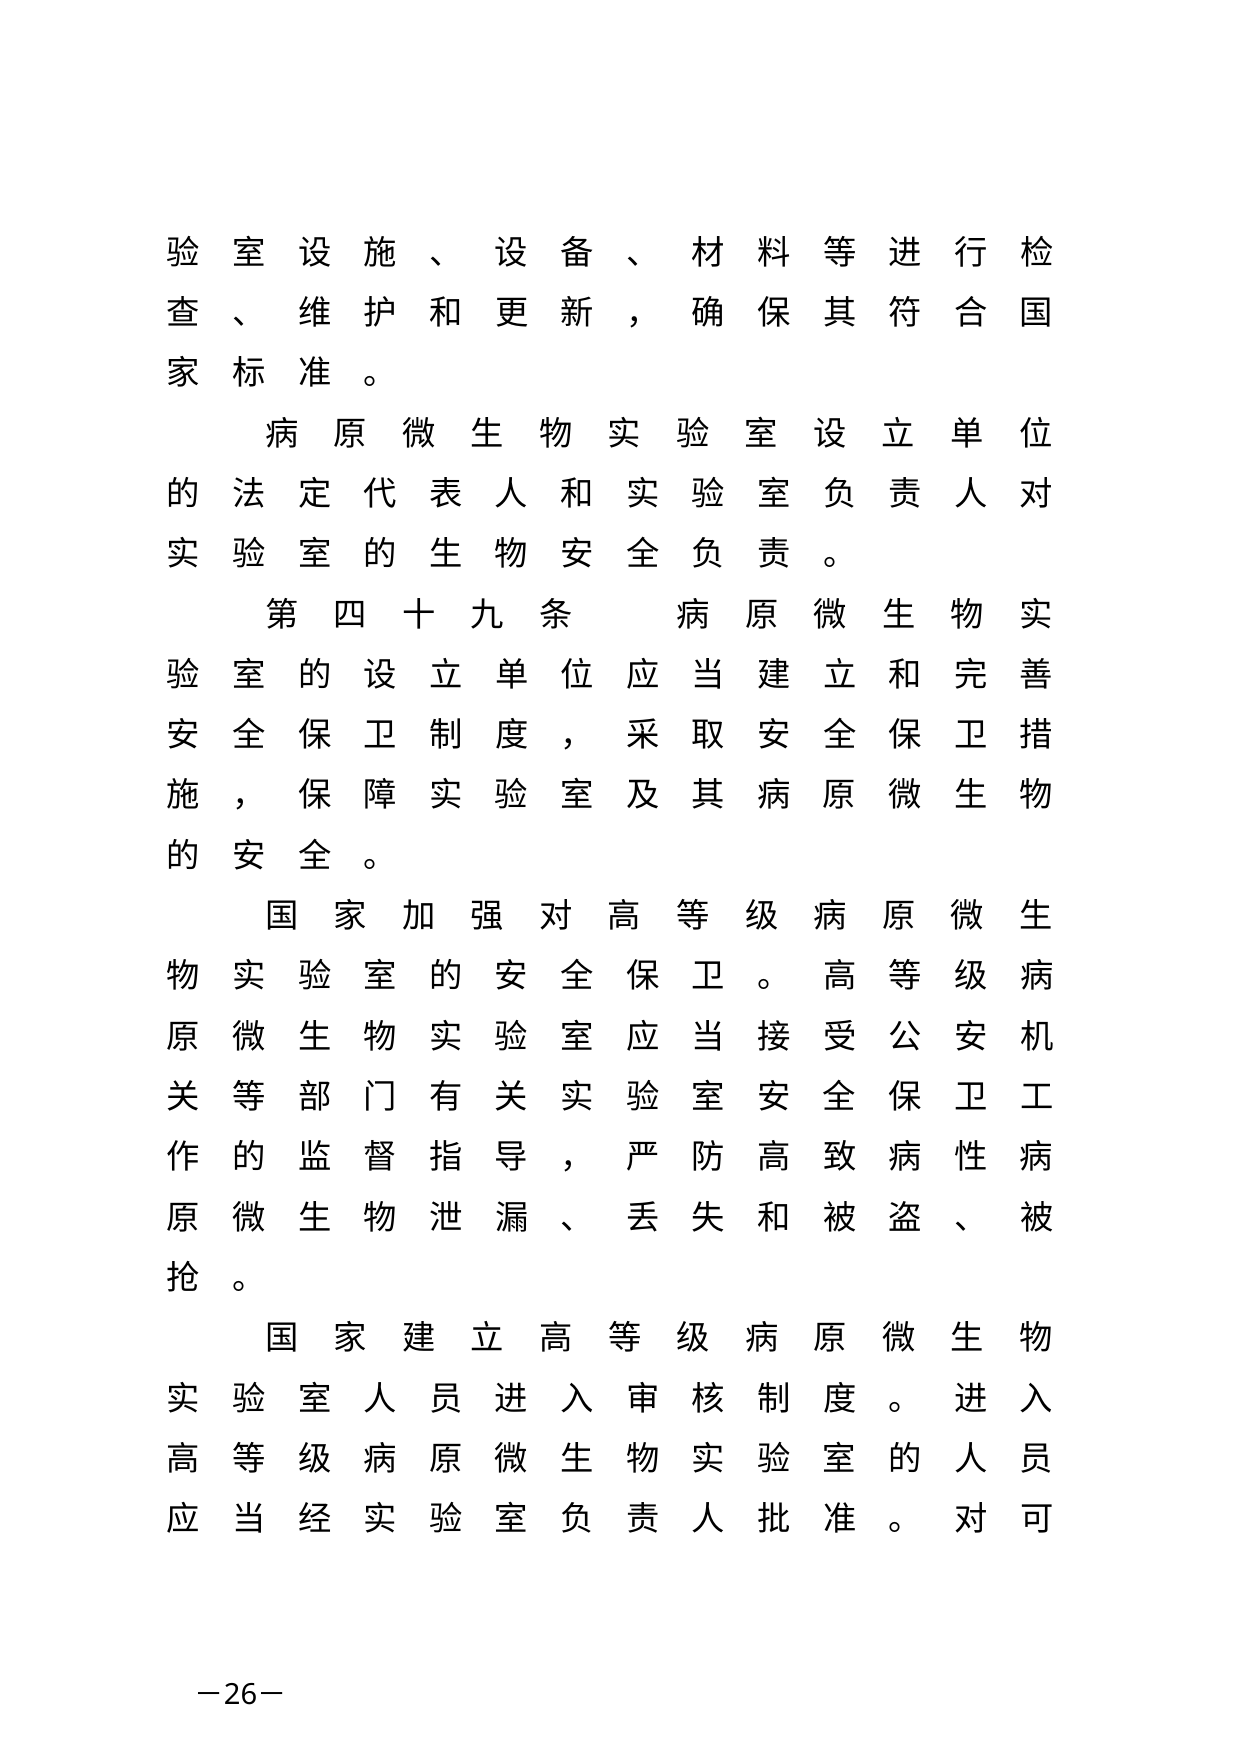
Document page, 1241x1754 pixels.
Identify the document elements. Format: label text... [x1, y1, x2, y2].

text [167, 1305, 1085, 1546]
text 国家加强对高等级病原微生物实验室的安全保卫。高等级病原微生物实验室应当接受公安机关等部门有关实验室安全保卫工作的监督指导，严防高致病性病原微生物泄漏、丢失和被盗、被抢。 [167, 883, 1085, 1305]
text 第四十九条 病原微生物实验室的设立单位应当建立和完善安全保卫制度，采取安全保卫措施，保障实验室及其病原微生物的安全。 [167, 581, 1085, 883]
text 病原微生物实验室设立单位的法定代表人和实验室负责人对实验室的生物安全负责。 [167, 400, 1085, 581]
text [167, 219, 1085, 400]
